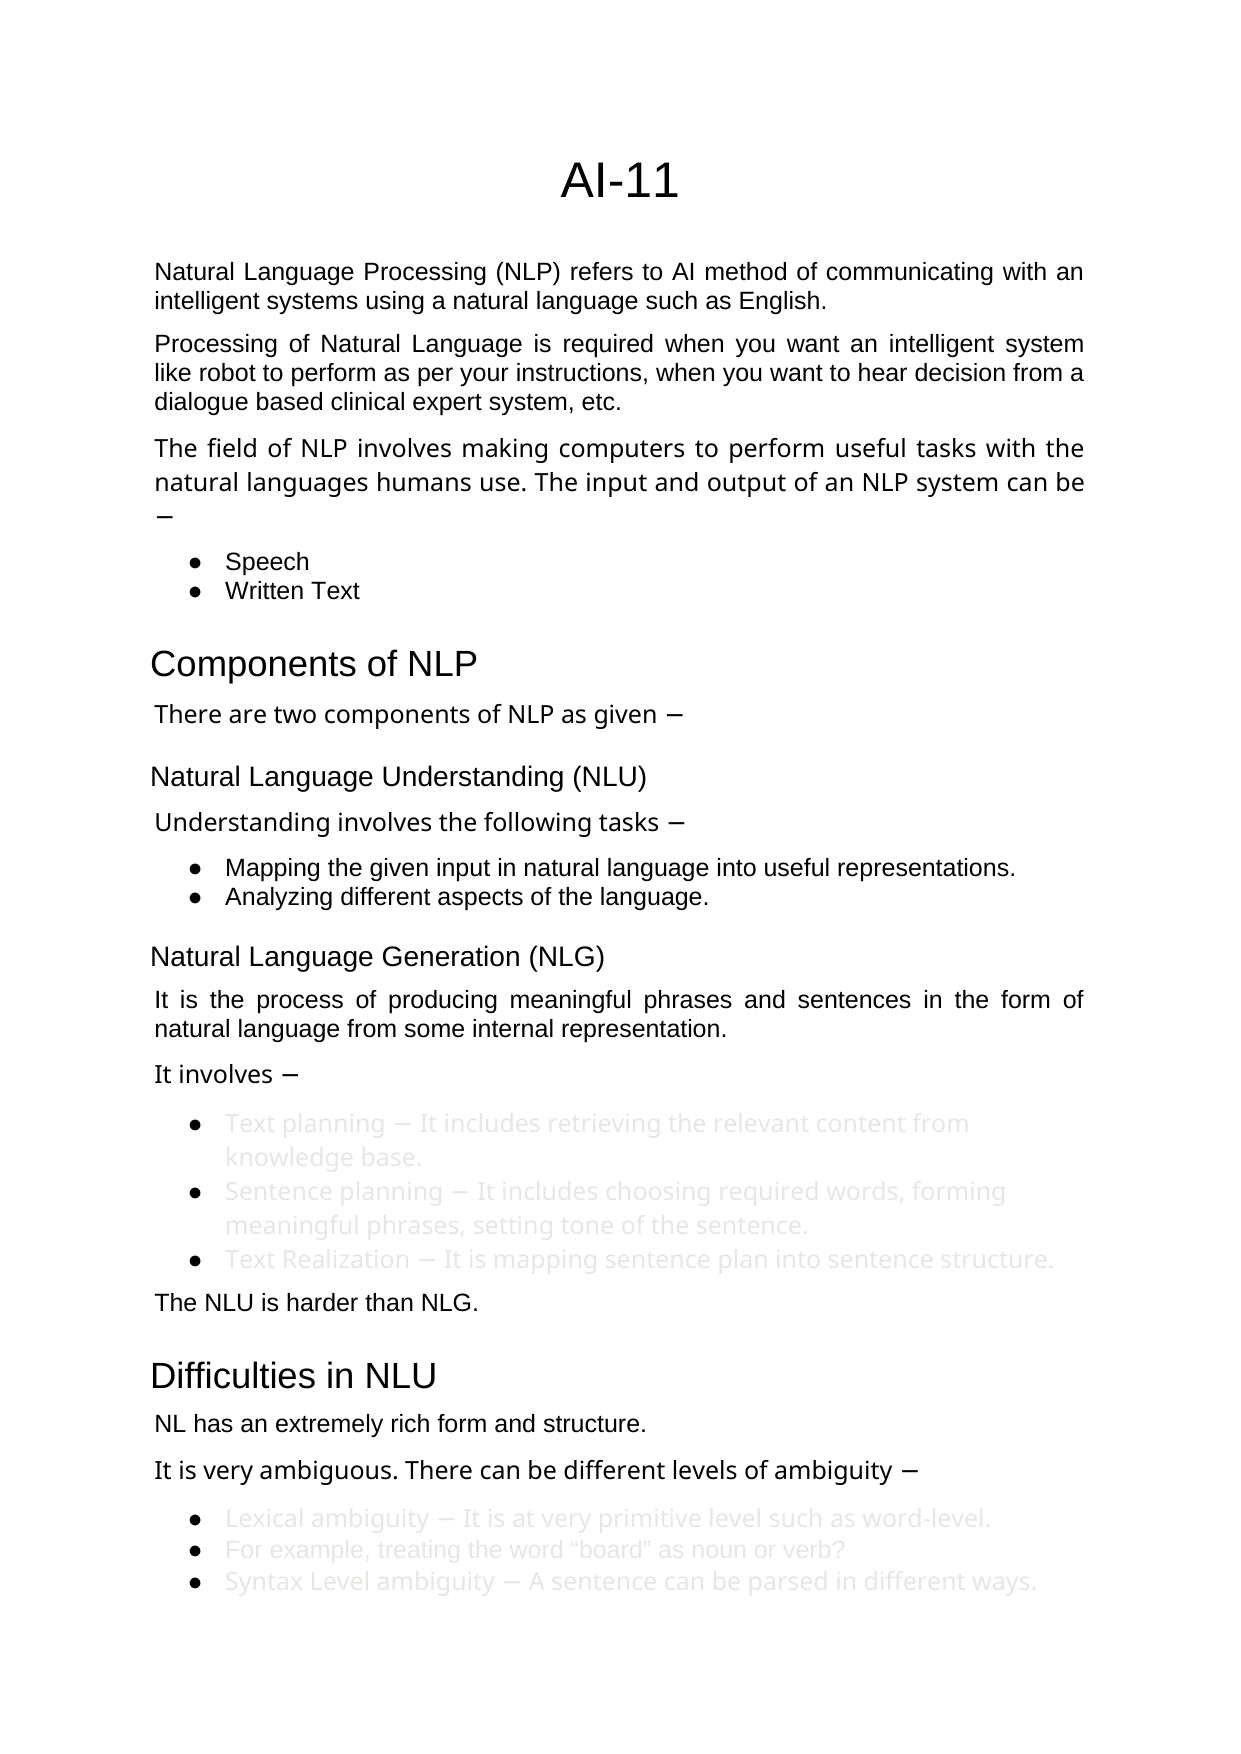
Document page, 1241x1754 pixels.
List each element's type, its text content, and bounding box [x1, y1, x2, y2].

list Sentence planning − It includes choosing required words, forming meaningful phrases, setting tone of the sentence. [187, 1174, 1090, 1242]
list For example, treating the word “board” as noun or verb? [187, 1535, 1090, 1564]
text Understanding involves the following tasks − [154, 804, 1086, 839]
list Speech [187, 547, 1090, 576]
list Lexical ambiguity − It is at very primitive level such as word-level. [187, 1501, 1090, 1535]
text The NLU is harder than NLG. [154, 1288, 1086, 1317]
subtitle Natural Language Understanding (NLU) [150, 760, 1090, 792]
list Text planning − It includes retrieving the relevant content from knowledge base. [187, 1106, 1090, 1174]
text The field of NLP involves making computers to perform useful tasks with the natural languages humans use. The input and output of an NLP system can be − [154, 430, 1086, 532]
subtitle Natural Language Generation (NLG) [150, 940, 1090, 972]
list Text Realization − It is mapping sentence plan into sentence structure. [187, 1242, 1090, 1276]
text There are two components of NLP as given − [154, 696, 1086, 731]
text It is the process of producing meaningful phrases and sentences in the form of natural language from some internal representation. [154, 985, 1086, 1042]
text It is very ambiguous. There can be different levels of ambiguity − [154, 1452, 1086, 1486]
list Written Text [187, 576, 1090, 604]
list Mapping the given input in natural language into useful representations. [187, 853, 1090, 882]
subtitle Components of NLP [150, 642, 1090, 684]
text NL has an extremely rich form and structure. [154, 1409, 1086, 1438]
text Processing of Natural Language is required when you want an intelligent system like robot to perform as per your instructions, when you want to hear decision from a dialogue based clinical expert system, etc. [154, 329, 1086, 416]
text Natural Language Processing (NLP) refers to AI method of communicating with an intelligent systems using a natural language such as English. [154, 257, 1086, 315]
list Analyzing different aspects of the language. [187, 882, 1090, 911]
list Syntax Level ambiguity − A sentence can be parsed in different ways. [187, 1564, 1090, 1598]
subtitle Difficulties in NLU [150, 1354, 1090, 1397]
text AI-11 [150, 150, 1090, 207]
text It involves − [154, 1057, 1086, 1091]
